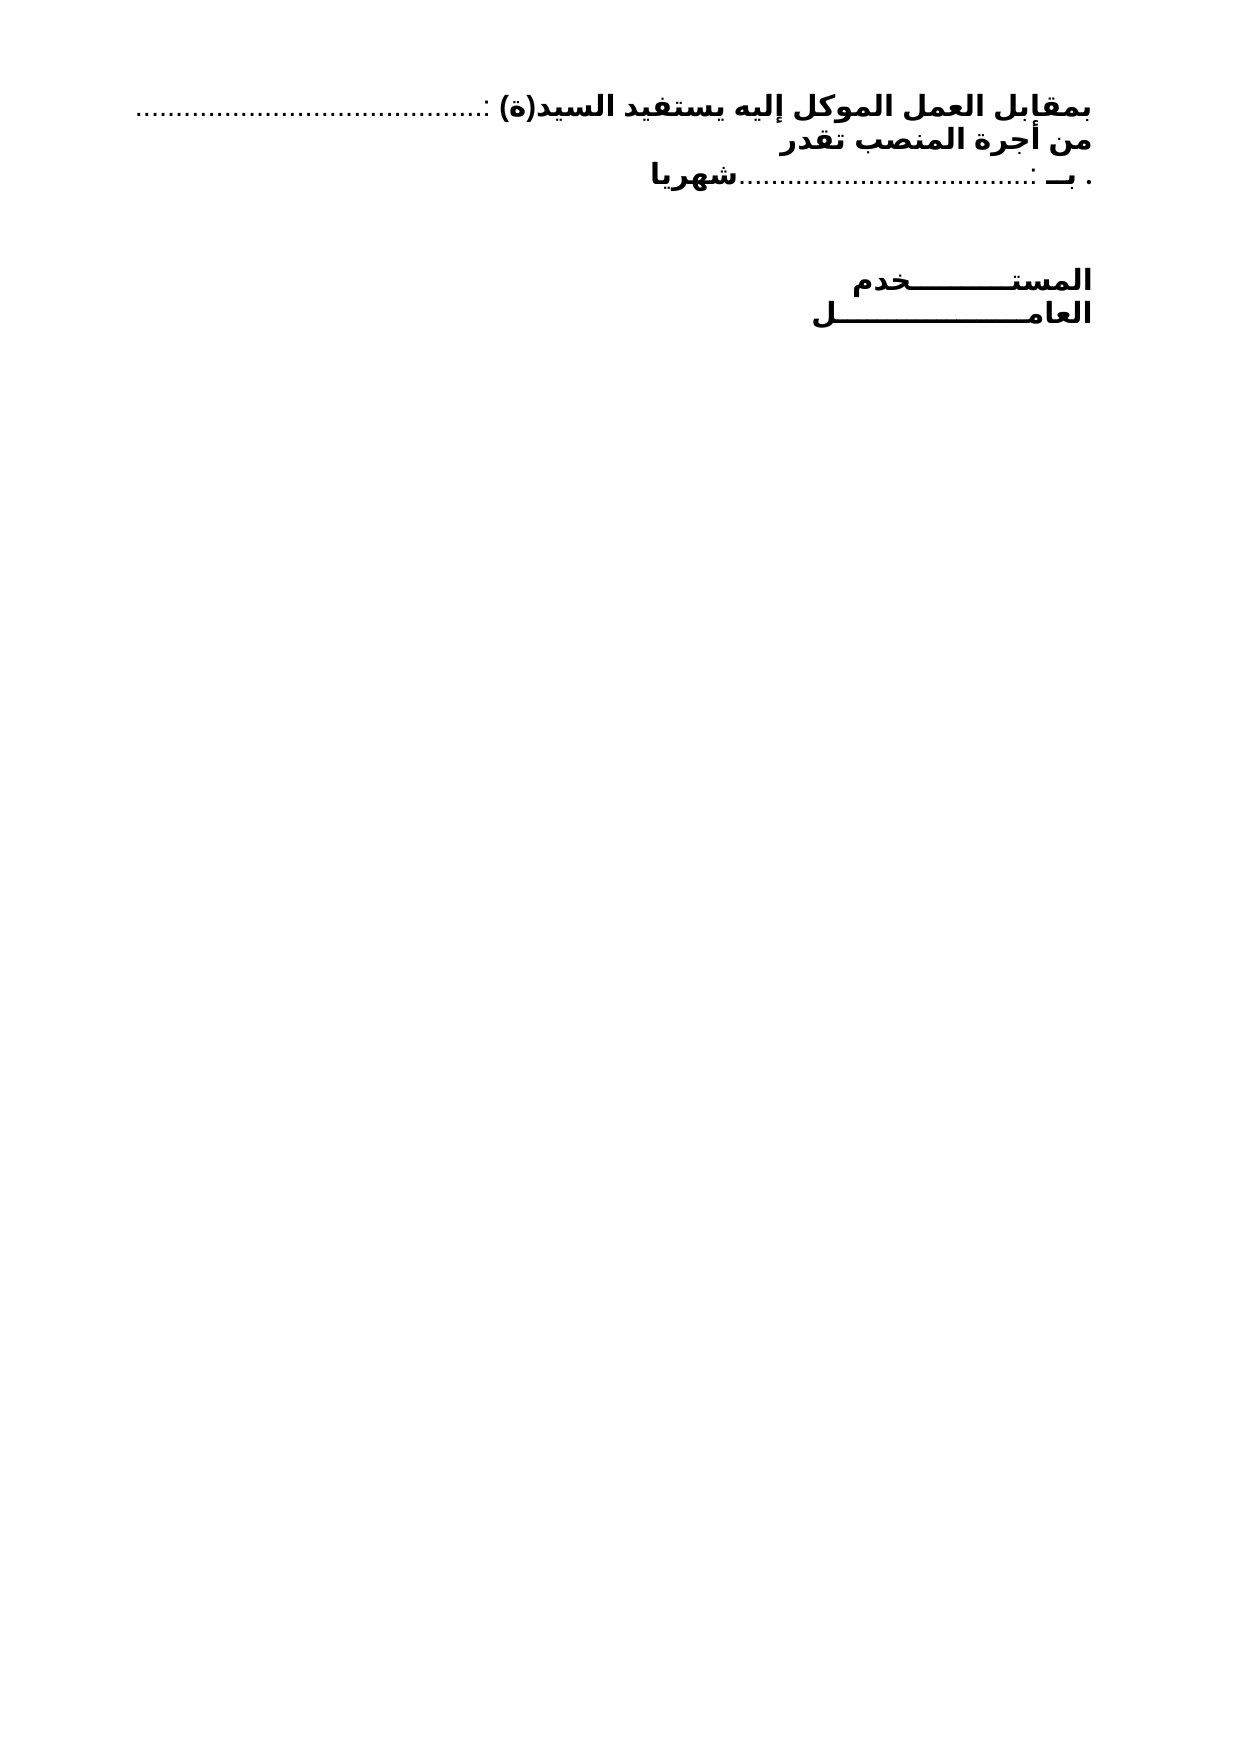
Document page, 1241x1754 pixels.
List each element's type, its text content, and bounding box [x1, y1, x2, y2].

text المستــــــــــخدم العامـــــــــــــــــــل [103, 263, 1093, 330]
text بمقابل العمل الموكل إليه يستفيد السيد(ة) :........................................... من أجرة المنصب تقدر [103, 89, 1093, 156]
text بــ :....................................شهريا . [103, 156, 1093, 191]
